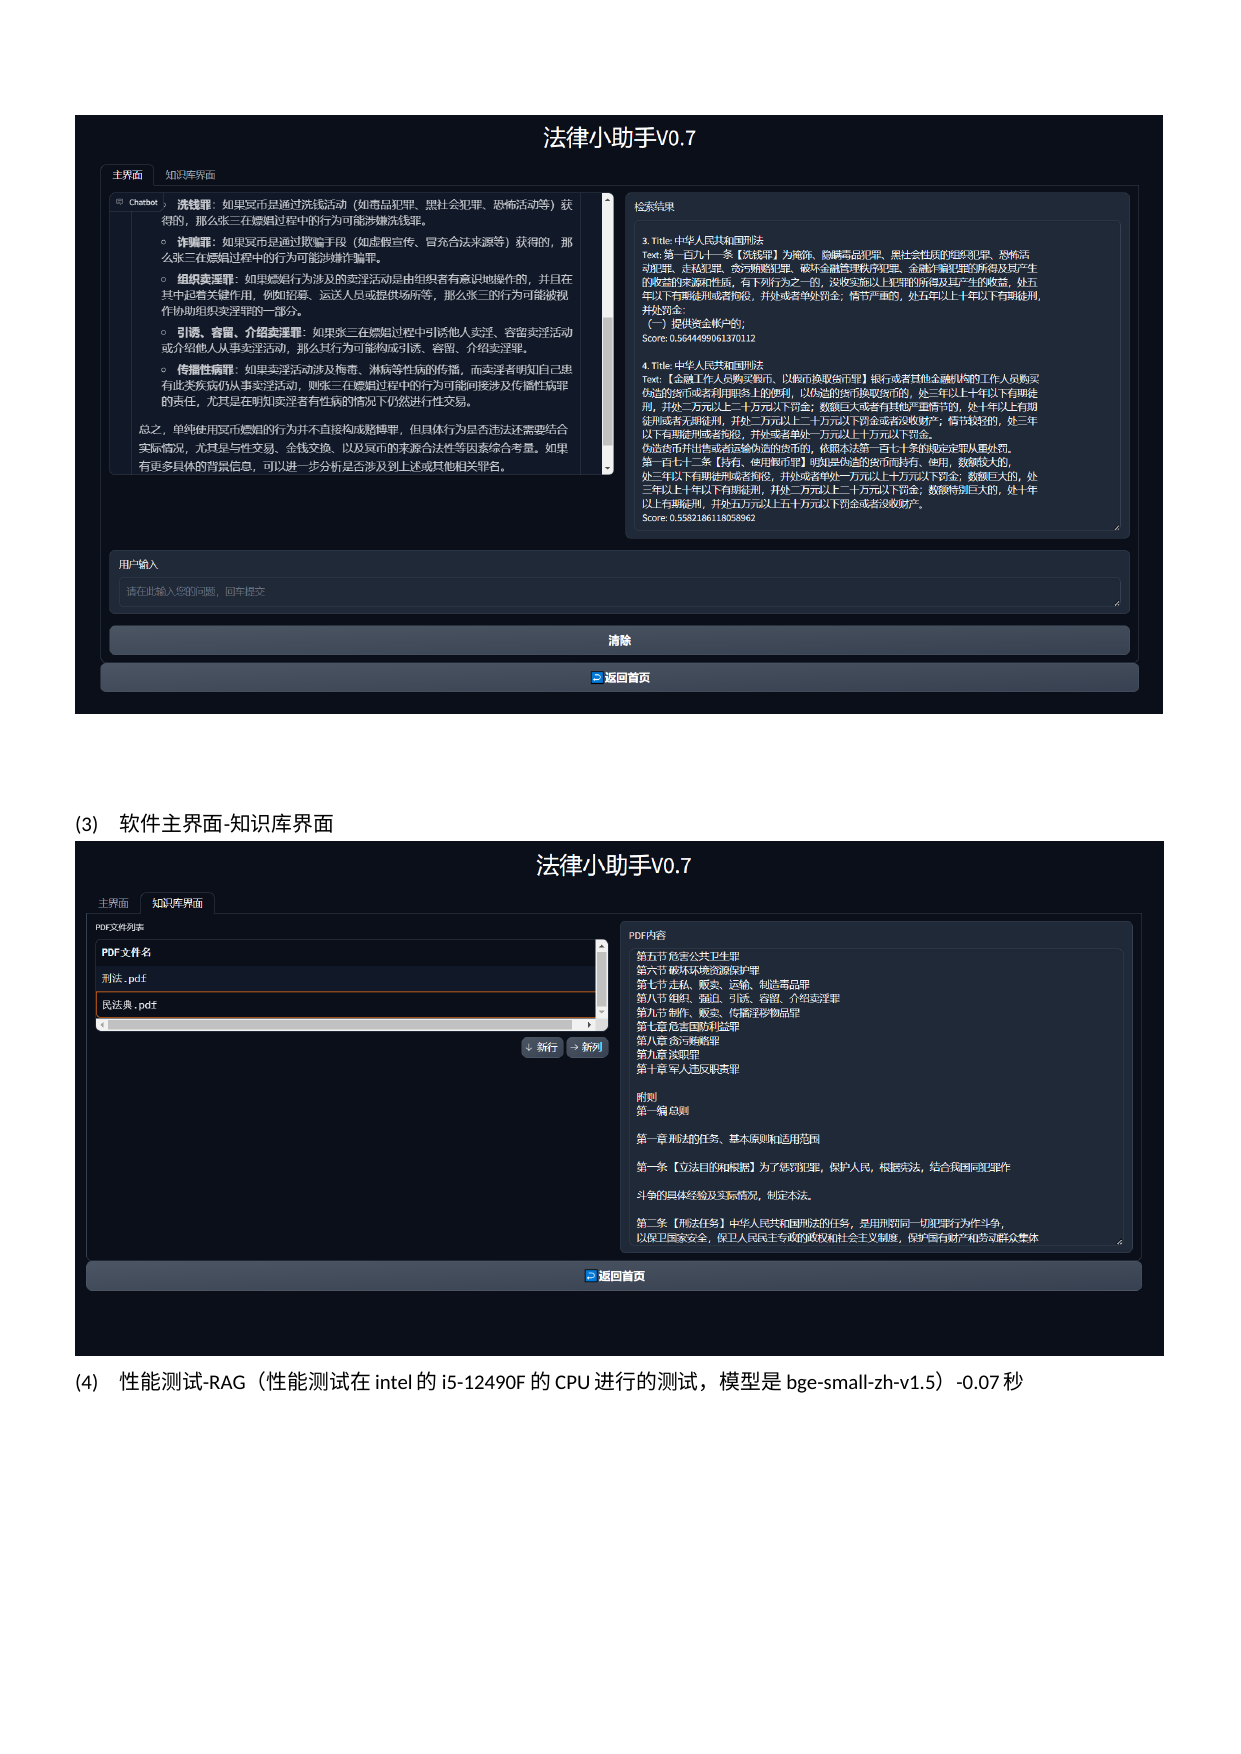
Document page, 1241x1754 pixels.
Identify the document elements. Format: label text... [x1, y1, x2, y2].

picture [75, 841, 1164, 1356]
list 性能测试-RAG（性能测试在intel的i5-12490F的CPU进行的测试，模型是bge-small-zh-v1.5）-0.07秒 [75, 1364, 1165, 1396]
list 软件主界面-知识库界面 [75, 806, 1165, 838]
picture [75, 115, 1163, 714]
